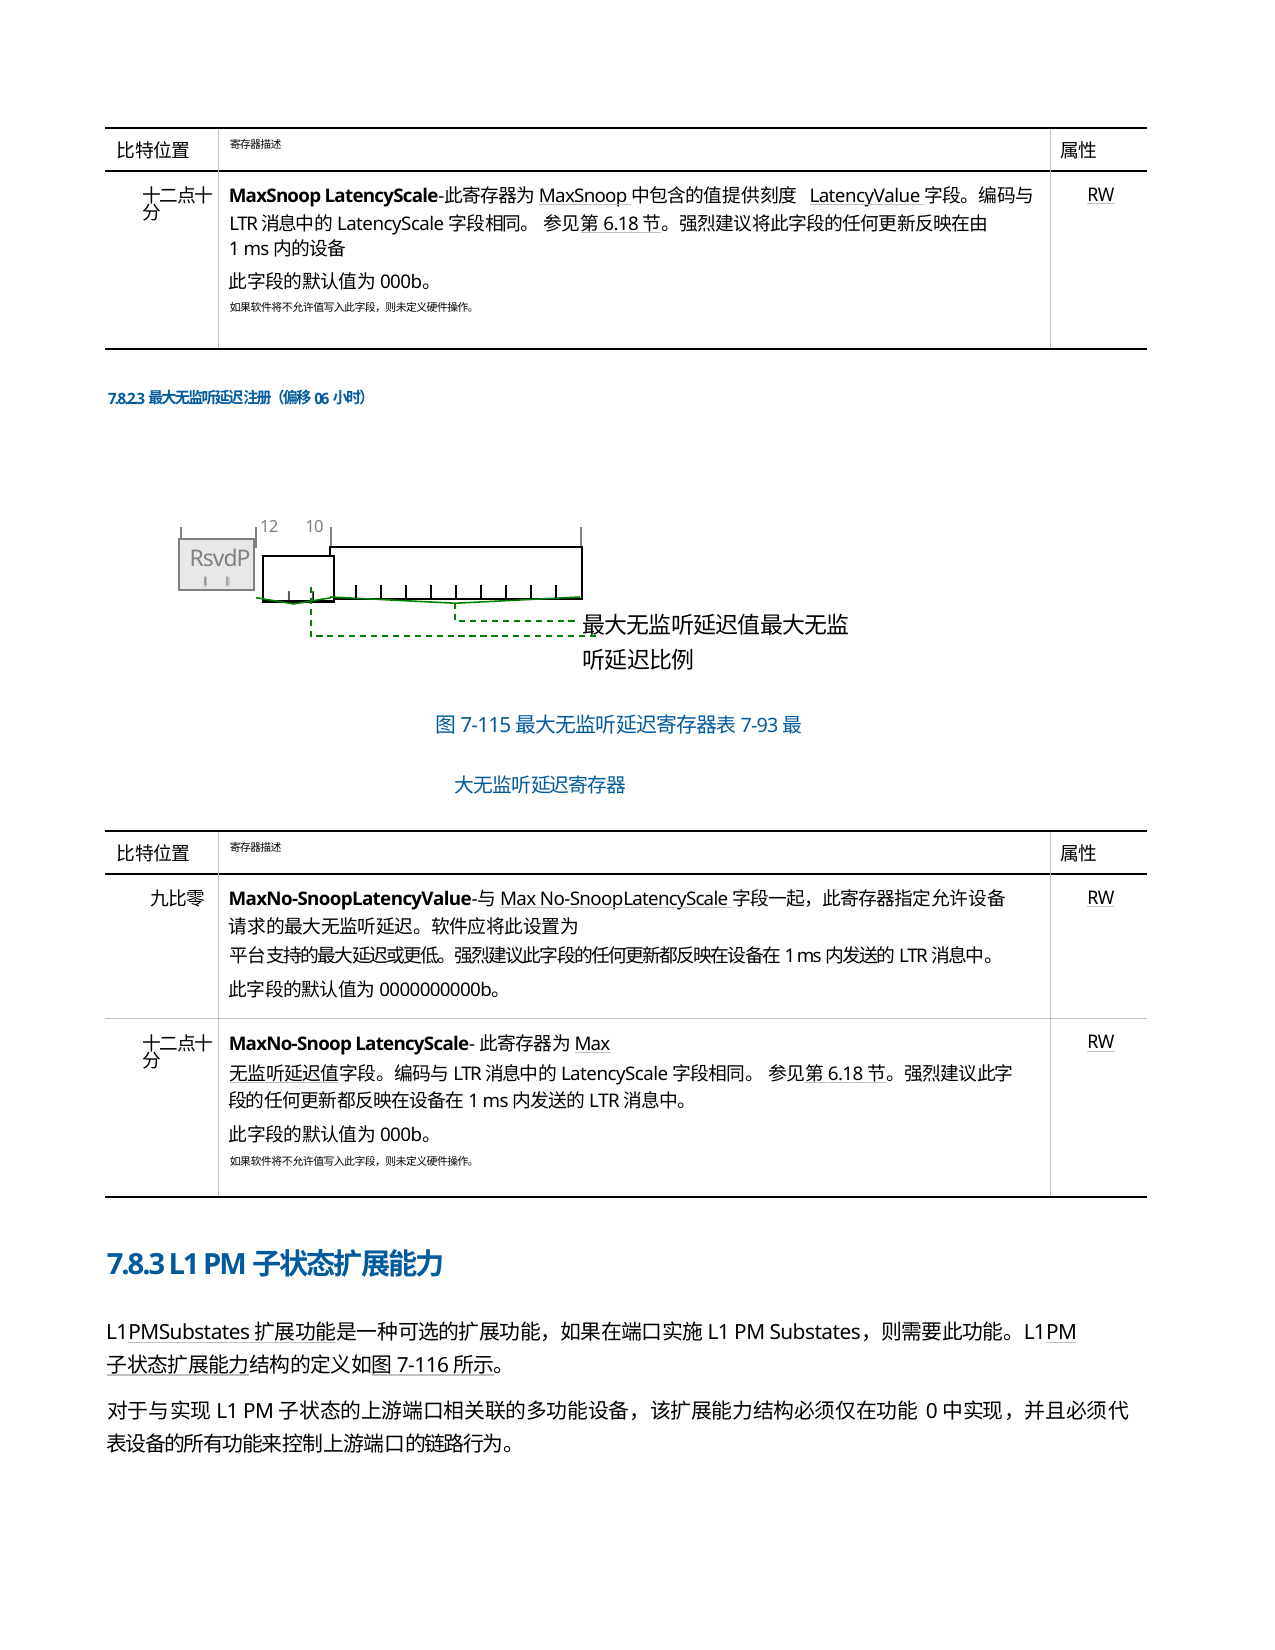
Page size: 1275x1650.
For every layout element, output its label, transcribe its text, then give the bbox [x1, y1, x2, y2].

table_cell 九比零 [105, 875, 218, 1017]
table_cell 十二点十分 [105, 172, 218, 347]
table_header 寄存器描述 [219, 832, 1050, 873]
table_header RsvdP [180, 540, 253, 589]
text 最大无监听延迟值最大无监听延迟比例 [582, 607, 852, 676]
text 对于与实现L1 PM子状态的上游端口相关联的多功能设备，该扩展能力结构必须仅在功能0中实现，并且必须代表设备的所有功能来控制上游端口的链路行为。 [106, 1394, 1129, 1458]
table_header 属性 [1051, 832, 1147, 873]
text 12 10 [260, 520, 582, 536]
table_cell RW [1051, 1019, 1147, 1196]
table_header 比特位置 [105, 129, 218, 170]
text L1PMSubstates扩展功能是一种可选的扩展功能，如果在端口实施L1 PM Substates，则需要此功能。L1PM子状态扩展能力结构的定义如图7-116所示。 [106, 1316, 1078, 1378]
text 7.8.3 L1 PM子状态扩展能力 [107, 1249, 1273, 1281]
table_header 比特位置 [105, 832, 218, 873]
table_cell RW [1051, 172, 1147, 347]
text 图7-115最大无监听延迟寄存器表7-93最大无监听延迟寄存器 [435, 708, 819, 799]
table_cell RW [1051, 875, 1147, 1017]
table_cell MaxNo-Snoop LatencyScale- 此寄存器为Max 无监听延迟值字段。编码与LTR消息中的LatencyScale字段相同。 参见第6.18节。强烈建议此字段的任何更新都反映在设备在1 ms内发送的LTR消息中。 此字段的默认值为000b。 如果软件将不允许值写入此字段，则未定义硬件操作。 [219, 1019, 1050, 1196]
text 7.8.2.3最大无监听延迟注册（偏移06小时） [108, 388, 1273, 424]
table_cell 十二点十分 [105, 1019, 218, 1196]
table_header 寄存器描述 [219, 129, 1050, 170]
picture [287, 591, 314, 601]
table_header 属性 [1051, 129, 1147, 170]
picture [203, 576, 230, 587]
table_cell MaxSnoop LatencyScale-此寄存器为MaxSnoop中包含的值提供刻度 LatencyValue字段。编码与LTR消息中的LatencyScale字段相同。 参见第6.18节。强烈建议将此字段的任何更新反映在由 1 ms内的设备 此字段的默认值为000b。 如果软件将不允许值写入此字段，则未定义硬件操作。 [219, 172, 1050, 347]
table_cell MaxNo-SnoopLatencyValue-与Max No-SnoopLatencyScale字段一起，此寄存器指定允许设备请求的最大无监听延迟。软件应将此设置为 平台支持的最大延迟或更低。强烈建议此字段的任何更新都反映在设备在1 ms内发送的LTR消息中。 此字段的默认值为0000000000b。 [219, 875, 1050, 1017]
